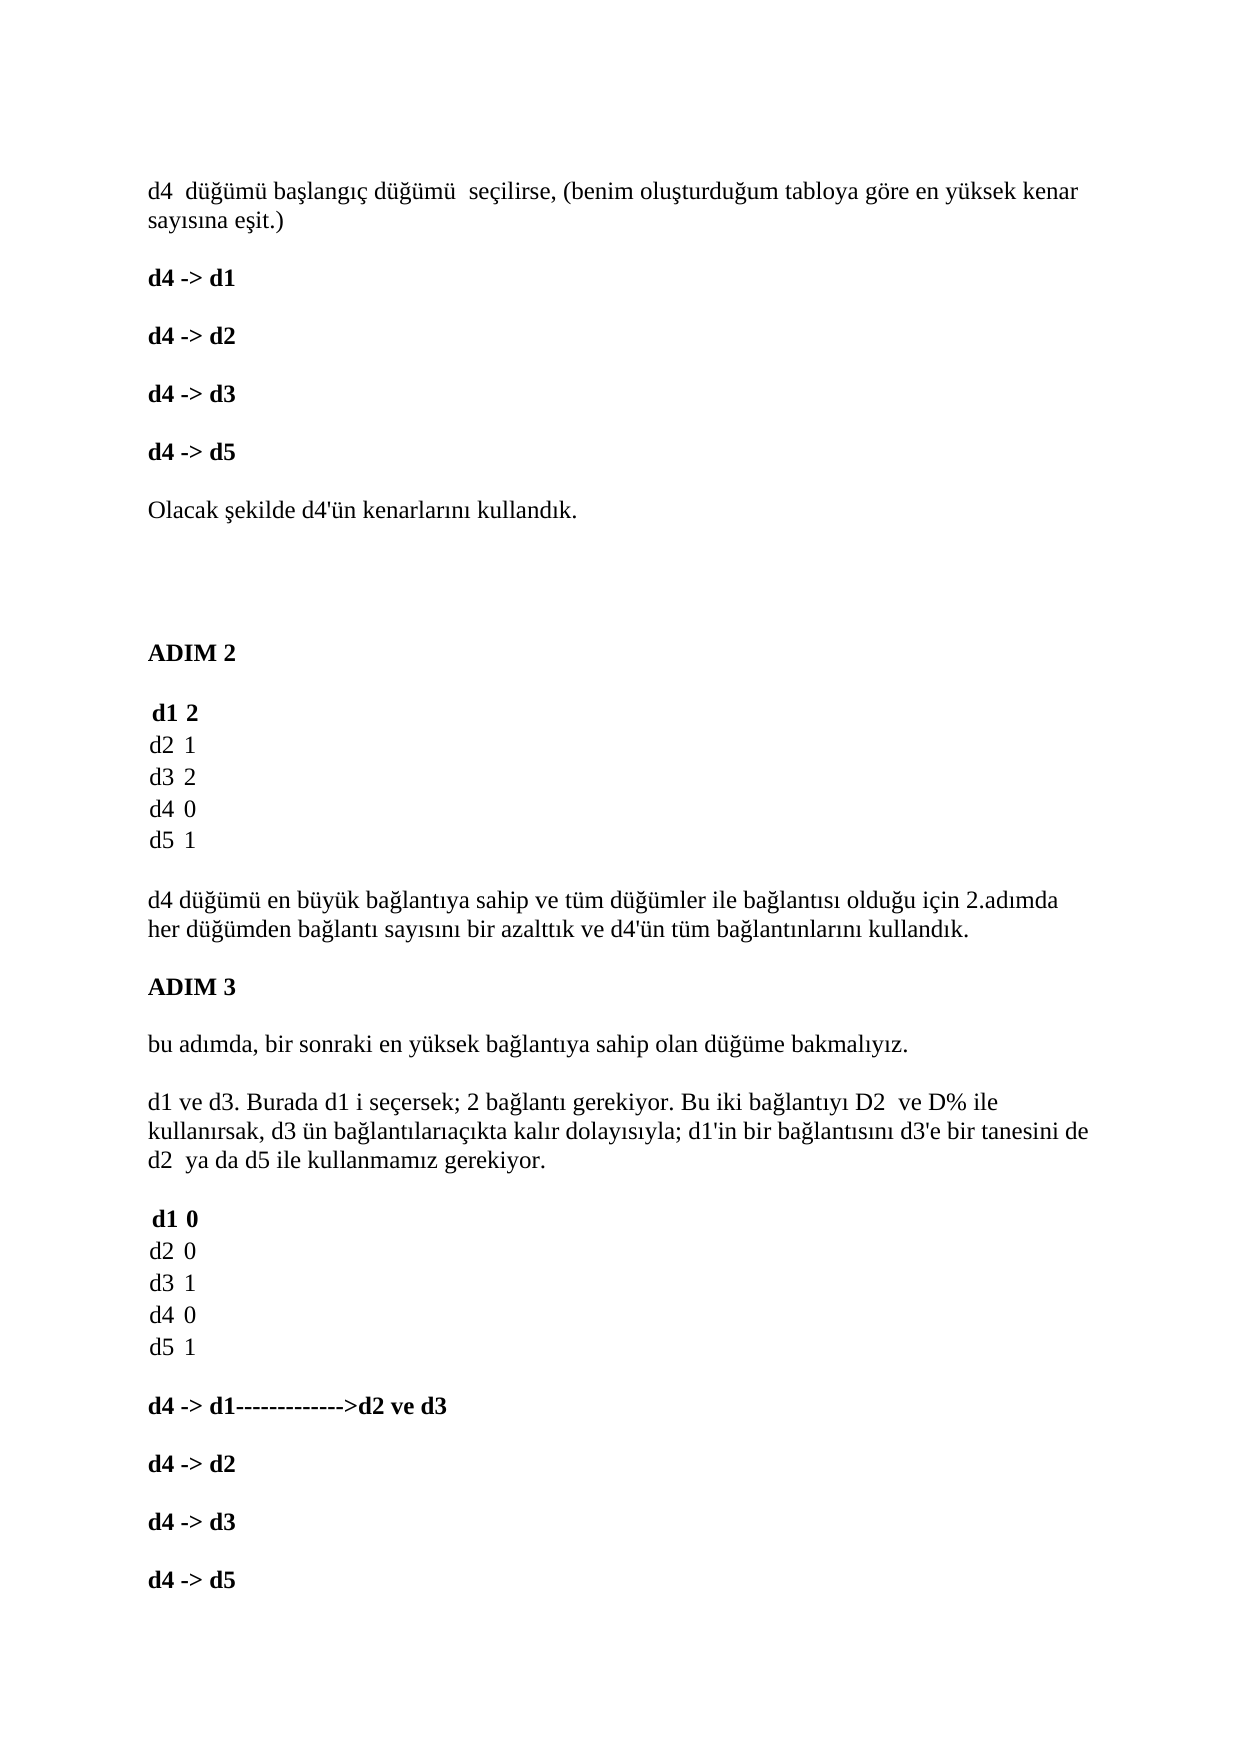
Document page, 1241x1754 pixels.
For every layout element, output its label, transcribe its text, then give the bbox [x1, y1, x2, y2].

table_cell 0 [182, 1235, 202, 1267]
table_cell 0 [182, 792, 202, 824]
table_cell 2 [182, 760, 202, 792]
text ADIM 3 [148, 972, 1093, 1000]
table_header 2 [182, 696, 202, 728]
table_cell d5 [148, 1330, 182, 1362]
table_cell 1 [182, 824, 202, 856]
text d4 -> d1------------->d2 ve d3 [148, 1391, 1093, 1420]
table_cell d4 [148, 792, 182, 824]
text d4 -> d2 [148, 321, 1093, 350]
table_cell d5 [148, 824, 182, 856]
table_cell d3 [148, 1267, 182, 1298]
text d4 -> d3 [148, 1507, 1093, 1536]
text d4 -> d3 [148, 379, 1093, 408]
table_header d1 [148, 696, 182, 728]
text bu adımda, bir sonraki en yüksek bağlantıya sahip olan düğüme bakmalıyız. [148, 1029, 1093, 1058]
table_cell 1 [182, 728, 202, 760]
text d1 ve d3. Burada d1 i seçersek; 2 bağlantı gerekiyor. Bu iki bağlantıyı D2 ve D% ile kullanırsak, d3 ün bağlantılarıaçıkta kalır dolayısıyla; d1'in bir bağlantısını d3'e bir tanesini de d2 ya da d5 ile kullanmamız gerekiyor. [148, 1087, 1093, 1174]
text d4 düğümü en büyük bağlantıya sahip ve tüm düğümler ile bağlantısı olduğu için 2.adımda her düğümden bağlantı sayısını bir azalttık ve d4'ün tüm bağlantınlarını kullandık. [148, 885, 1093, 942]
table_header 0 [182, 1203, 202, 1235]
text d4 -> d2 [148, 1449, 1093, 1478]
table_cell d2 [148, 728, 182, 760]
table_cell d3 [148, 760, 182, 792]
text ADIM 2 [148, 638, 1093, 667]
table_cell 0 [182, 1299, 202, 1330]
text d4 -> d5 [148, 1565, 1093, 1594]
text d4 -> d5 [148, 437, 1093, 466]
text d4 -> d1 [148, 263, 1093, 292]
table_cell 1 [182, 1330, 202, 1362]
text d4 düğümü başlangıç düğümü seçilirse, (benim oluşturduğum tabloya göre en yüksek kenar sayısına eşit.) [148, 148, 1093, 234]
table_cell d2 [148, 1235, 182, 1267]
table_cell 1 [182, 1267, 202, 1298]
table_header d1 [148, 1203, 182, 1235]
text Olacak şekilde d4'ün kenarlarını kullandık. [148, 495, 1093, 551]
table_cell d4 [148, 1299, 182, 1330]
